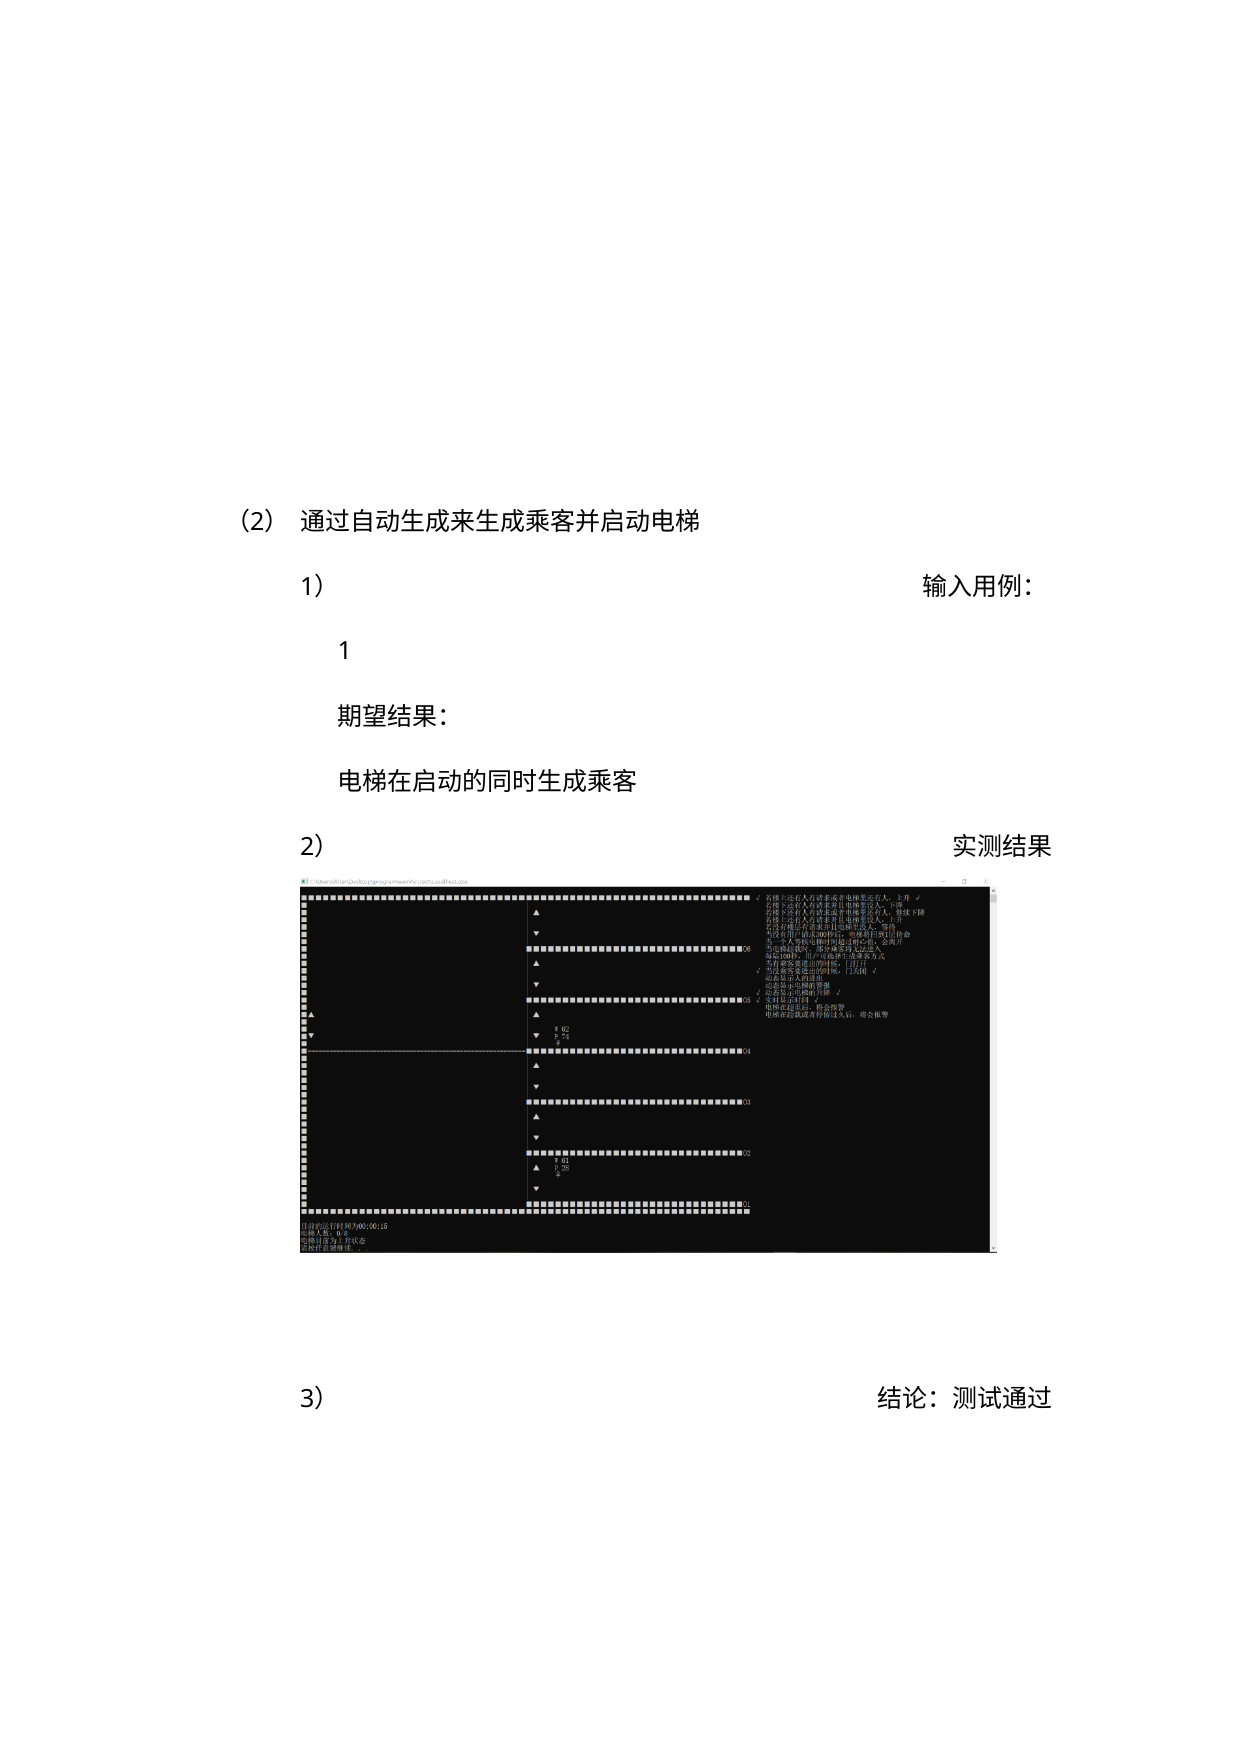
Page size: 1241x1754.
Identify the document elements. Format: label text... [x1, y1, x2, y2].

list 结论：测试通过 [300, 1364, 1053, 1429]
list 期望结果： [337, 682, 1053, 747]
list 实测结果 [300, 812, 1053, 877]
list 电梯在启动的同时生成乘客 [337, 747, 1053, 812]
picture [300, 877, 997, 1253]
list 1 [337, 617, 1053, 682]
list 输入用例： [300, 552, 1053, 617]
list 通过自动生成来生成乘客并启动电梯 [225, 487, 1053, 552]
